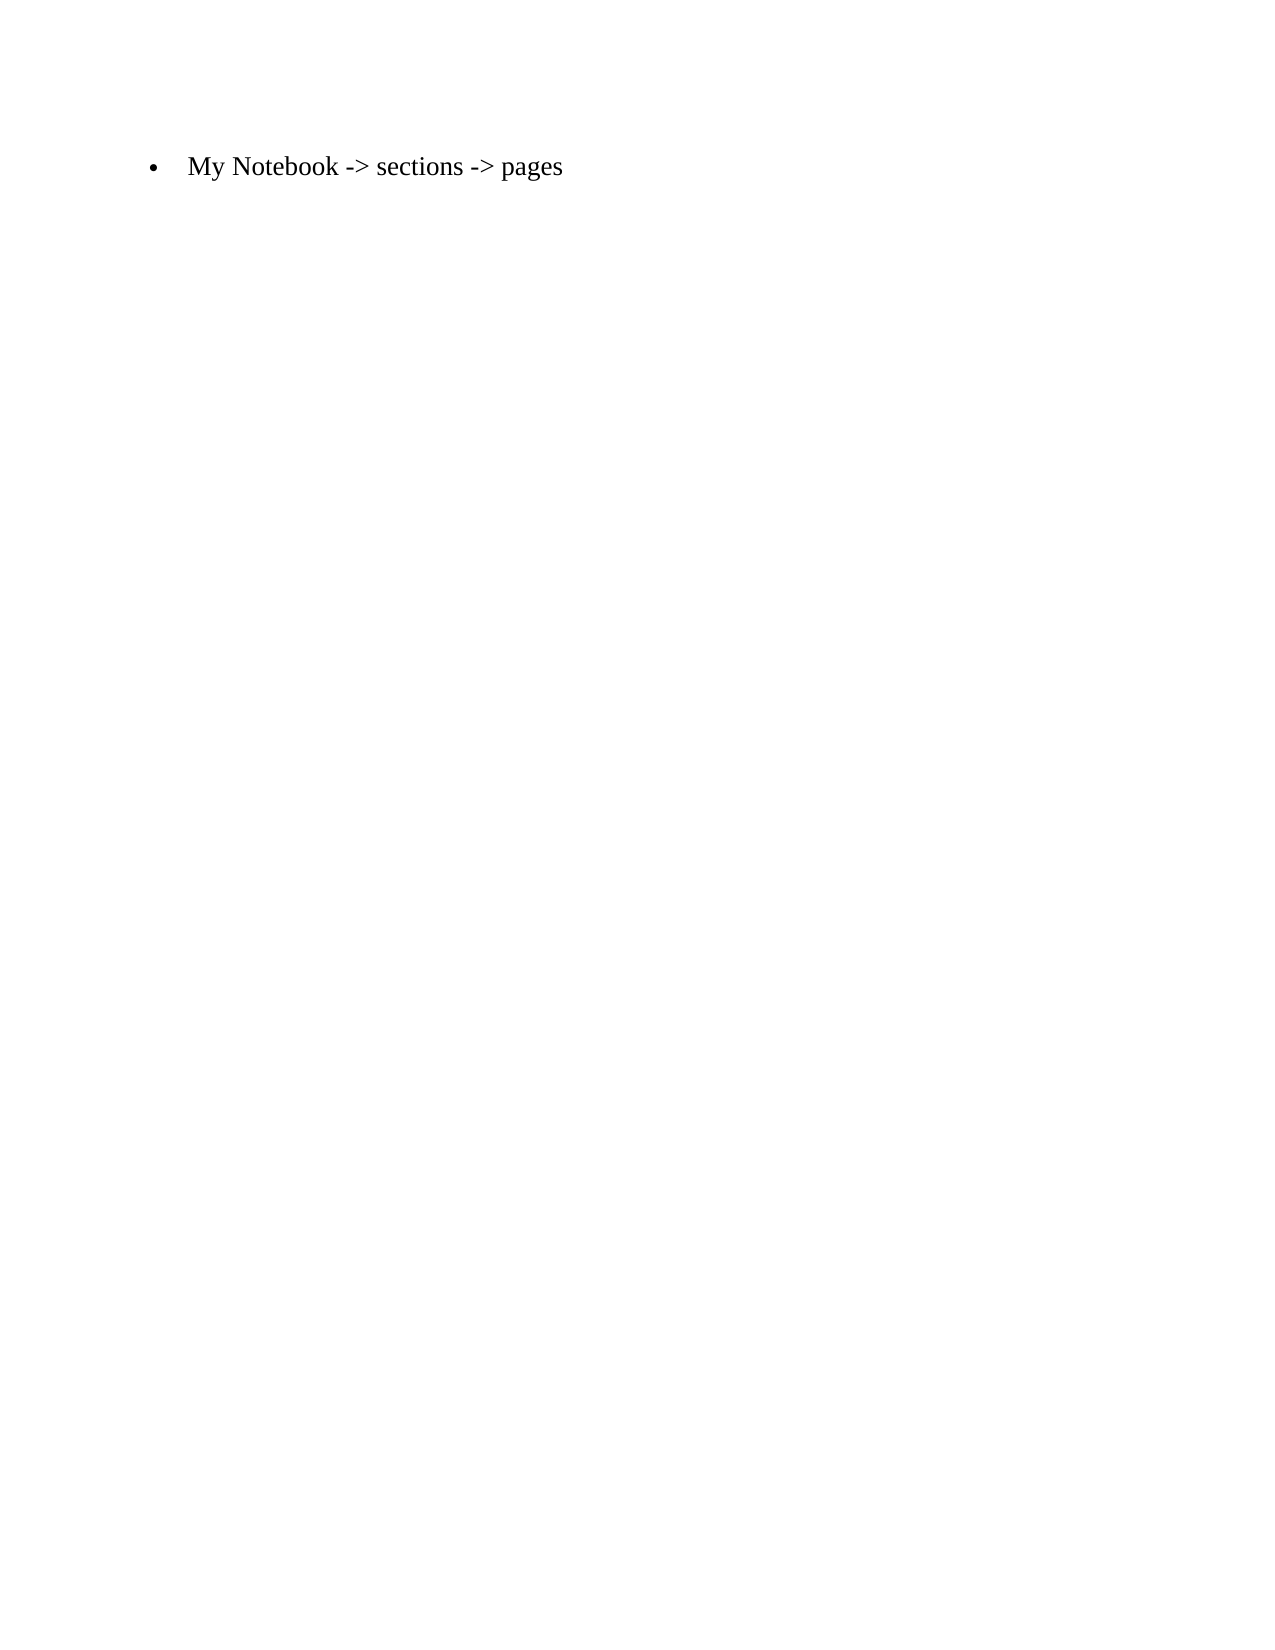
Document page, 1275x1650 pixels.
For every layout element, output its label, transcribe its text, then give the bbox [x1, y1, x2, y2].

list My Notebook -> sections -> pages [150, 150, 1125, 181]
